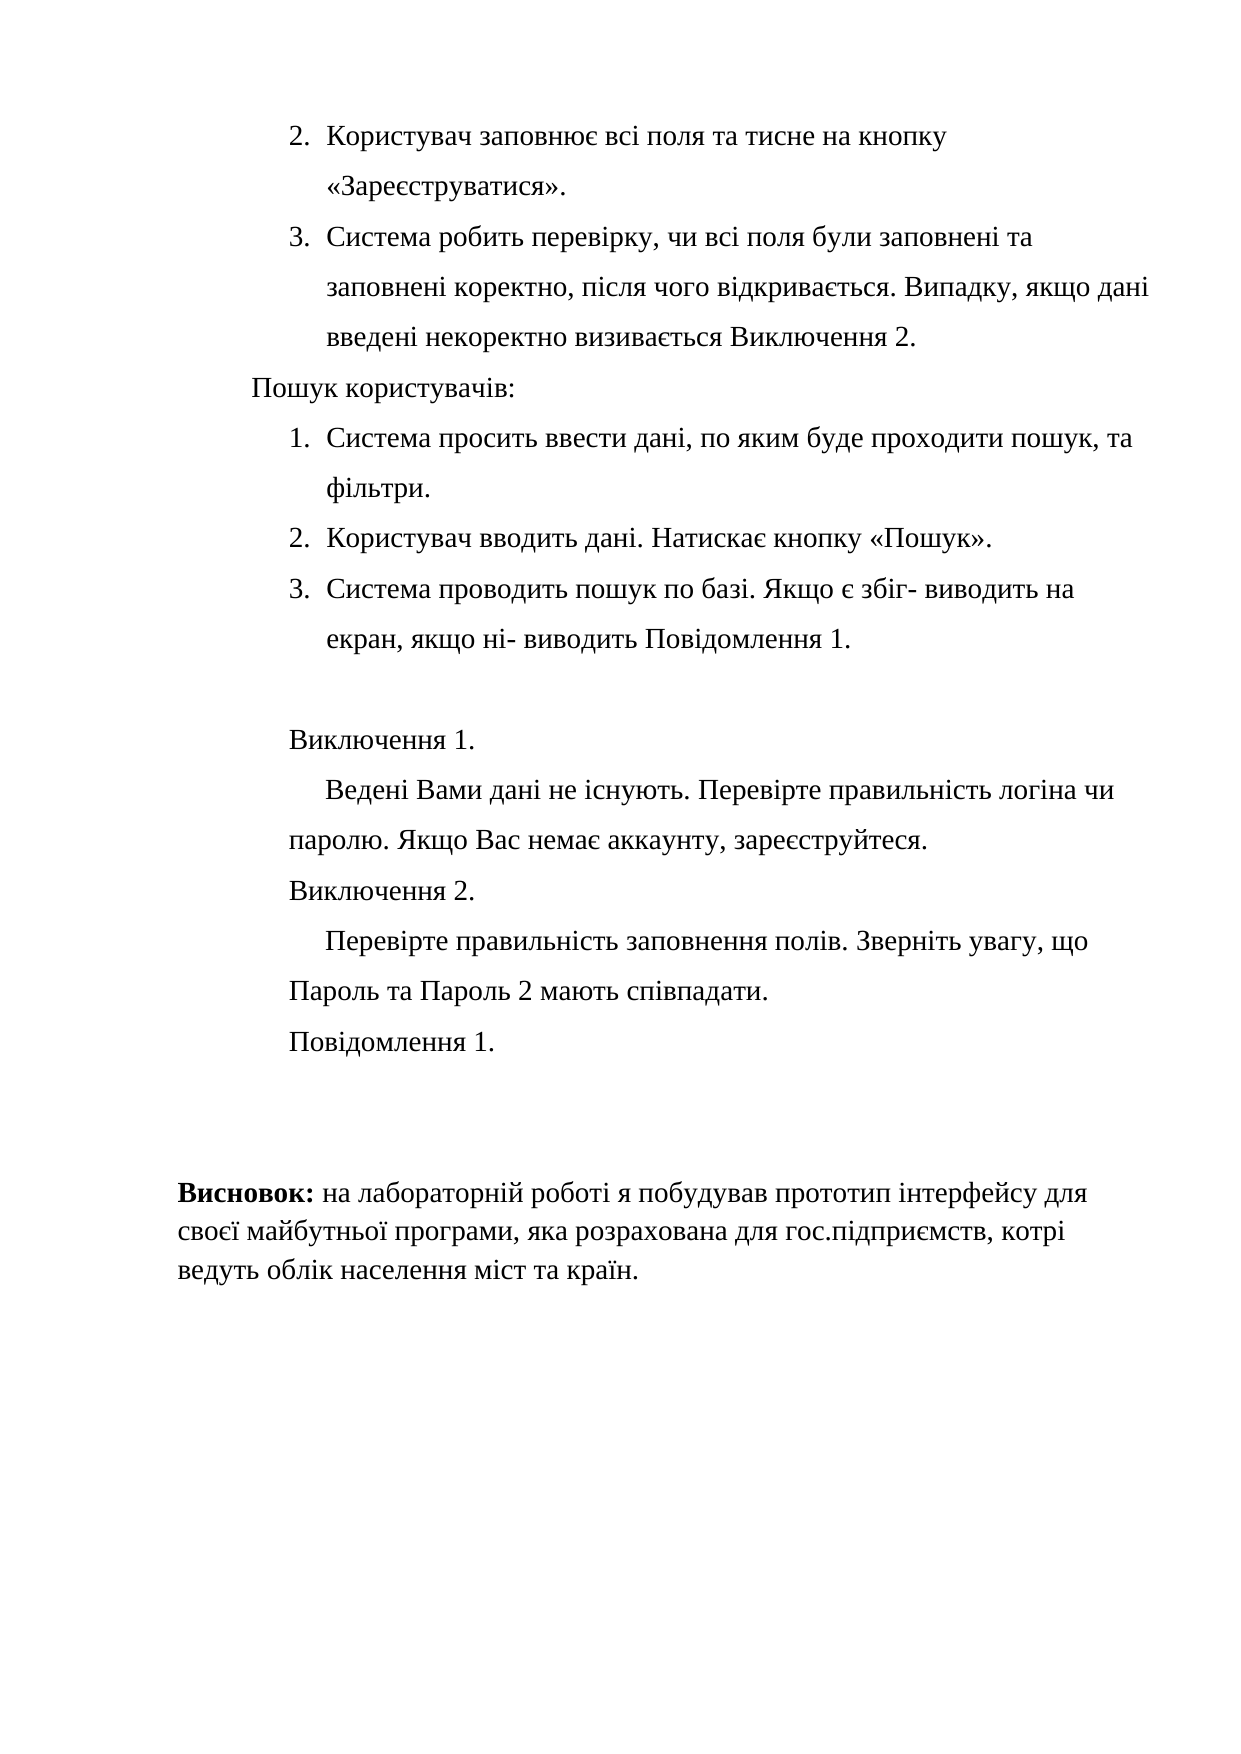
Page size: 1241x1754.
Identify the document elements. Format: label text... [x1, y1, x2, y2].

text Пошук користувачів: [251, 370, 1152, 403]
text Виключення 1. [288, 722, 1152, 755]
list Система робить перевірку, чи всі поля були заповнені та заповнені коректно, після чого відкривається. Випадку, якщо дані введені некоректно визивається Виключення 2. [288, 219, 1152, 353]
list Користувач заповнює всі поля та тисне на кнопку «Зареєструватися». [288, 118, 1152, 202]
list Система проводить пошук по базі. Якщо є збіг- виводить на екран, якщо ні- виводить Повідомлення 1. [288, 571, 1152, 655]
text Перевірте правильність заповнення полів. Зверніть увагу, що Пароль та Пароль 2 мають співпадати. [288, 923, 1152, 1007]
text Висновок: на лабораторній роботі я побудував прототип інтерфейсу для своєї майбутньої програми, яка розрахована для гос.підприємств, котрі ведуть облік населення міст та країн. [177, 1175, 1152, 1285]
text Ведені Вами дані не існують. Перевірте правильність логіна чи паролю. Якщо Вас немає аккаунту, зареєструйтеся. [288, 772, 1152, 856]
list Користувач вводить дані. Натискає кнопку «Пошук». [288, 521, 1152, 554]
text Виключення 2. [288, 873, 1152, 906]
text Повідомлення 1. [288, 1024, 1152, 1057]
list Система просить ввести дані, по яким буде проходити пошук, та фільтри. [288, 420, 1152, 504]
